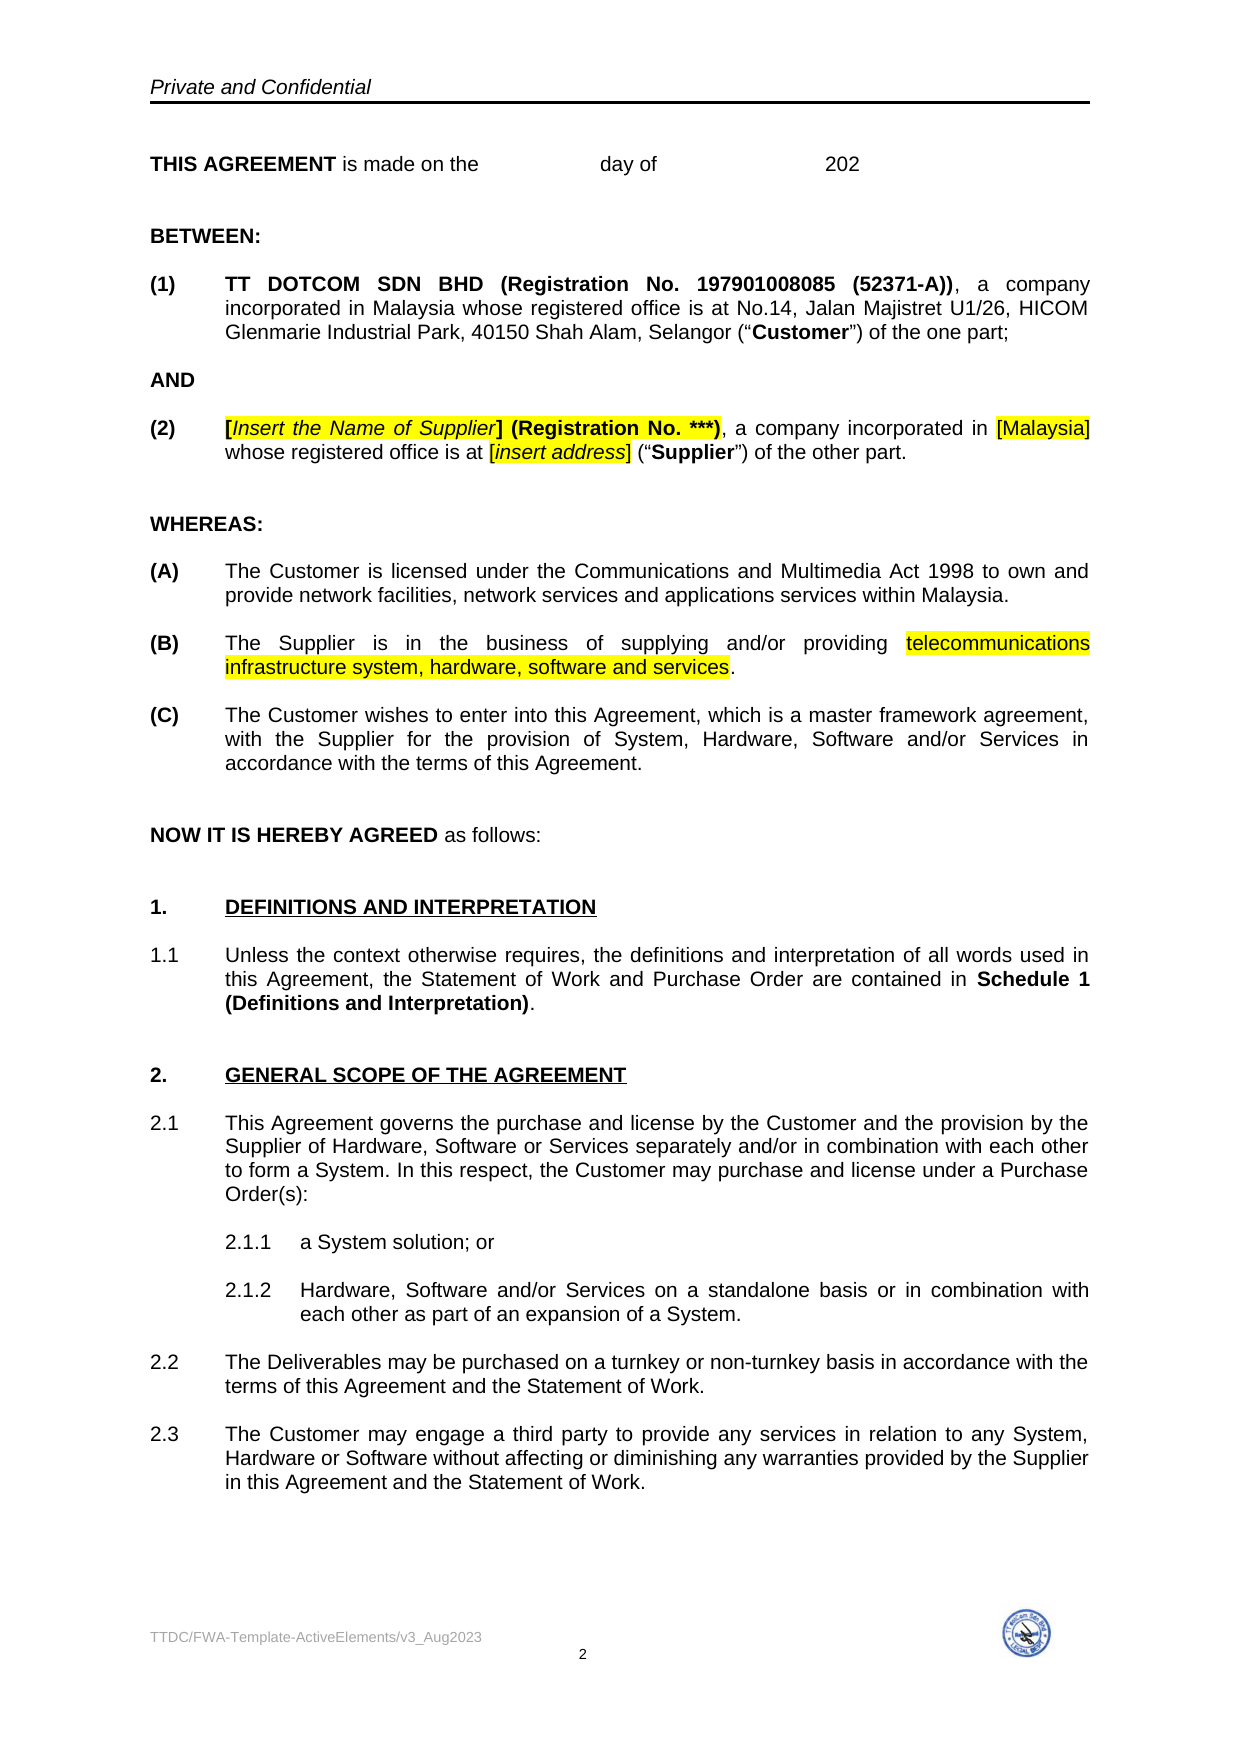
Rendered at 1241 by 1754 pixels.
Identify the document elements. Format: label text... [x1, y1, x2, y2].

text (B) The Supplier is in the business of supplying and/or providing telecommunications infrastructure system, hardware, software and services. [150, 631, 1090, 679]
text BETWEEN: [150, 224, 1090, 248]
text (C) The Customer wishes to enter into this Agreement, which is a master framework agreement, with the Supplier for the provision of System, Hardware, Software and/or Services in accordance with the terms of this Agreement. [150, 703, 1090, 775]
text 2.3 The Customer may engage a third party to provide any services in relation to any System, Hardware or Software without affecting or diminishing any warranties provided by the Supplier in this Agreement and the Statement of Work. [150, 1422, 1090, 1494]
text 1.1 Unless the context otherwise requires, the definitions and interpretation of all words used in this Agreement, the Statement of Work and Purchase Order are contained in Schedule 1 (Definitions and Interpretation). [150, 943, 1090, 1014]
text NOW IT IS HEREBY AGREED as follows: [150, 823, 1090, 847]
text WHEREAS: [150, 511, 1090, 535]
text (A) The Customer is licensed under the Communications and Multimedia Act 1998 to own and provide network facilities, network services and applications services within Malaysia. [150, 559, 1090, 607]
text 2.1 This Agreement governs the purchase and license by the Customer and the provision by the Supplier of Hardware, Software or Services separately and/or in combination with each other to form a System. In this respect, the Customer may purchase and license under a Purchase Order(s): [150, 1110, 1090, 1206]
text 2.1.1 a System solution; or [225, 1230, 1090, 1254]
subtitle 1. DEFINITIONS AND INTERPRETATION [150, 895, 1090, 919]
text 2.1.2 Hardware, Software and/or Services on a standalone basis or in combination with each other as part of an expansion of a System. [225, 1278, 1090, 1326]
subtitle 2. GENERAL SCOPE OF THE AGREEMENT [150, 1062, 1090, 1086]
text (1) TT DOTCOM SDN BHD (Registration No. 197901008085 (52371-A)), a company incorporated in Malaysia whose registered office is at No.14, Jalan Majistret U1/26, HICOM Glenmarie Industrial Park, 40150 Shah Alam, Selangor (“Customer”) of the one part; [150, 272, 1090, 344]
text 2.2 The Deliverables may be purchased on a turnkey or non-turnkey basis in accordance with the terms of this Agreement and the Statement of Work. [150, 1350, 1090, 1398]
text AND [150, 368, 1090, 392]
picture [999, 1603, 1056, 1658]
text THIS AGREEMENT is made on the day of 202 [150, 152, 1090, 176]
text (2) [Insert the Name of Supplier] (Registration No. ***), a company incorporated in [Malaysia] whose registered office is at [insert address] (“Supplier”) of the other part. [150, 416, 1090, 463]
